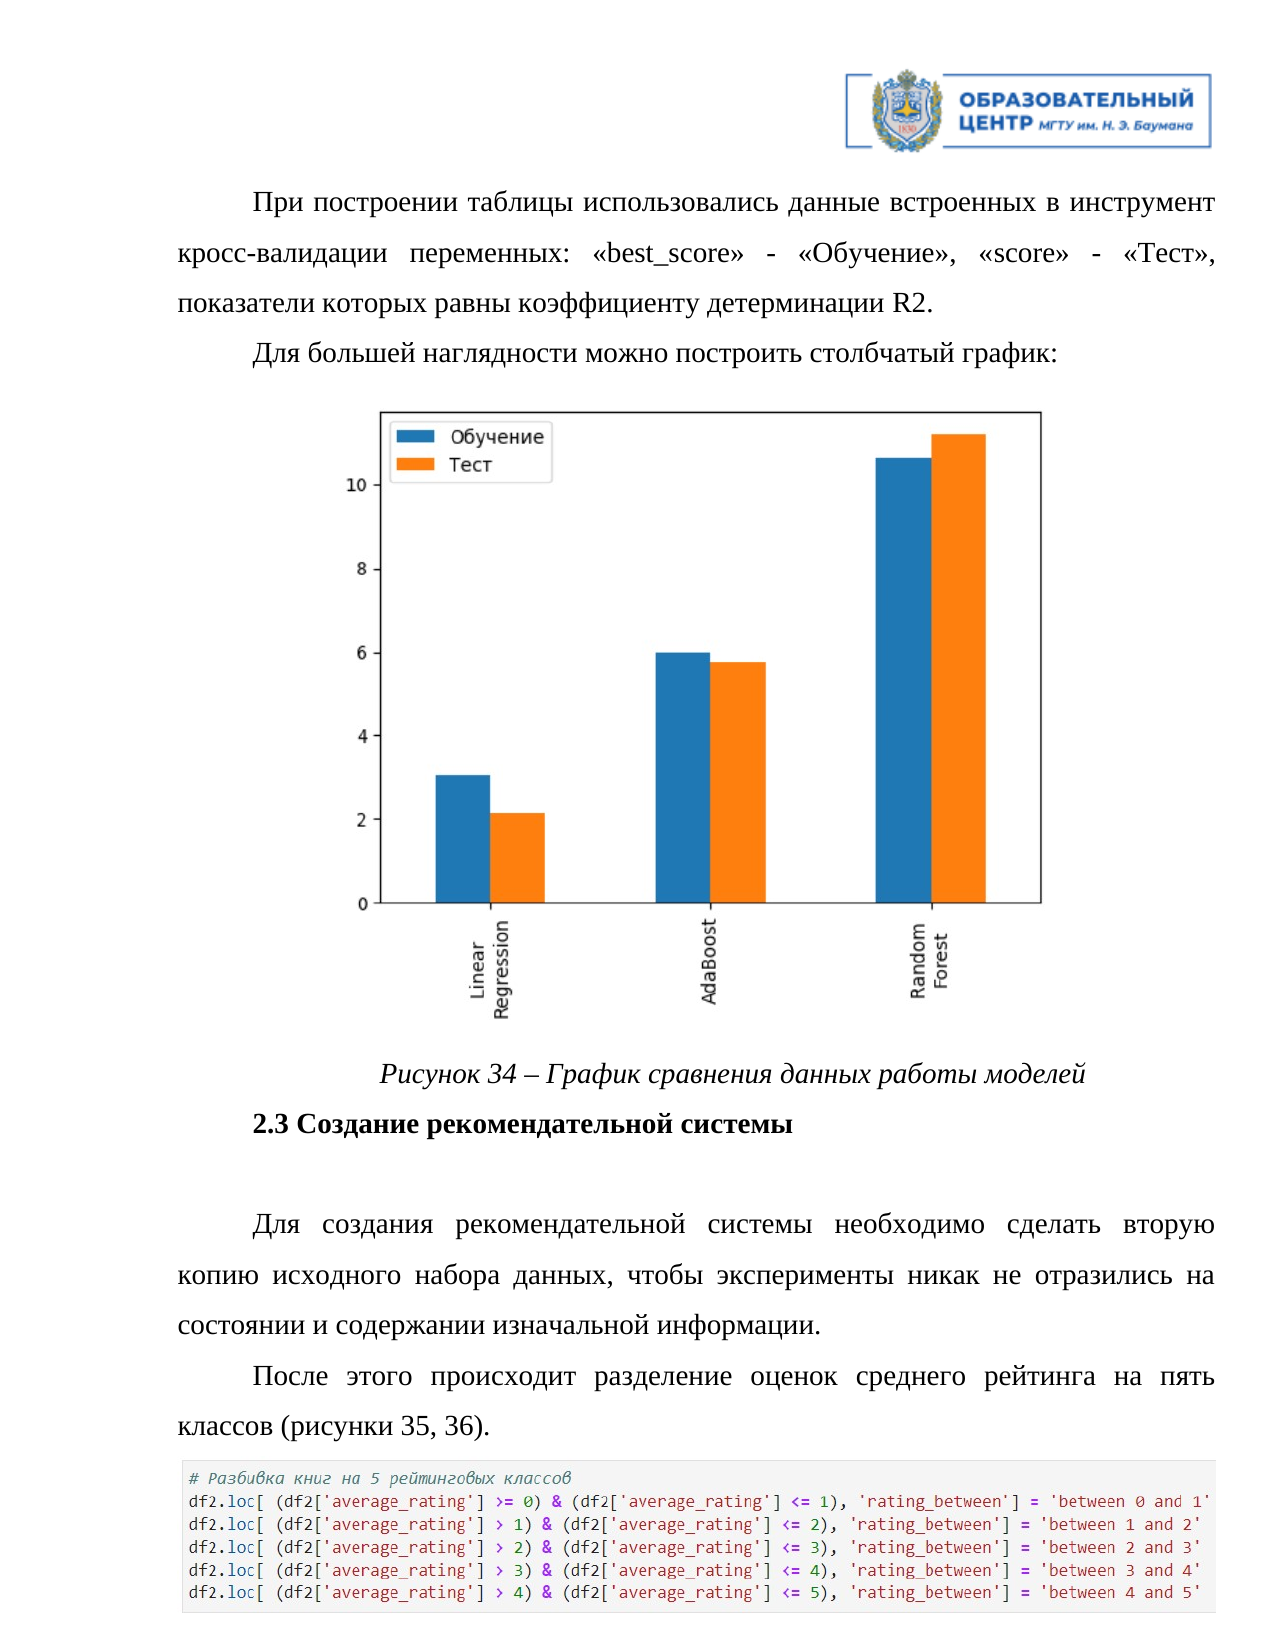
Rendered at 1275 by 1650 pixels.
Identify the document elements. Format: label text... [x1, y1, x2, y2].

picture [332, 392, 1061, 1023]
picture [177, 1456, 1216, 1620]
text Для создания рекомендательной системы необходимо сделать вторую копию исходного набора данных, чтобы эксперименты никак не отразились на состоянии и содержании изначальной информации. [177, 1207, 1216, 1341]
text Для большей наглядности можно построить столбчатый график: [177, 336, 1216, 369]
text 2.3 Создание рекомендательной системы [177, 1106, 1216, 1139]
text При построении таблицы использовались данные встроенных в инструмент кросс-валидации переменных: «best_score» - «Обучение», «score» - «Тест», показатели которых равны коэффициенту детерминации R2. [177, 118, 1216, 319]
picture [815, 46, 1262, 168]
text После этого происходит разделение оценок среднего рейтинга на пять классов (рисунки 35, 36). [177, 1358, 1216, 1441]
